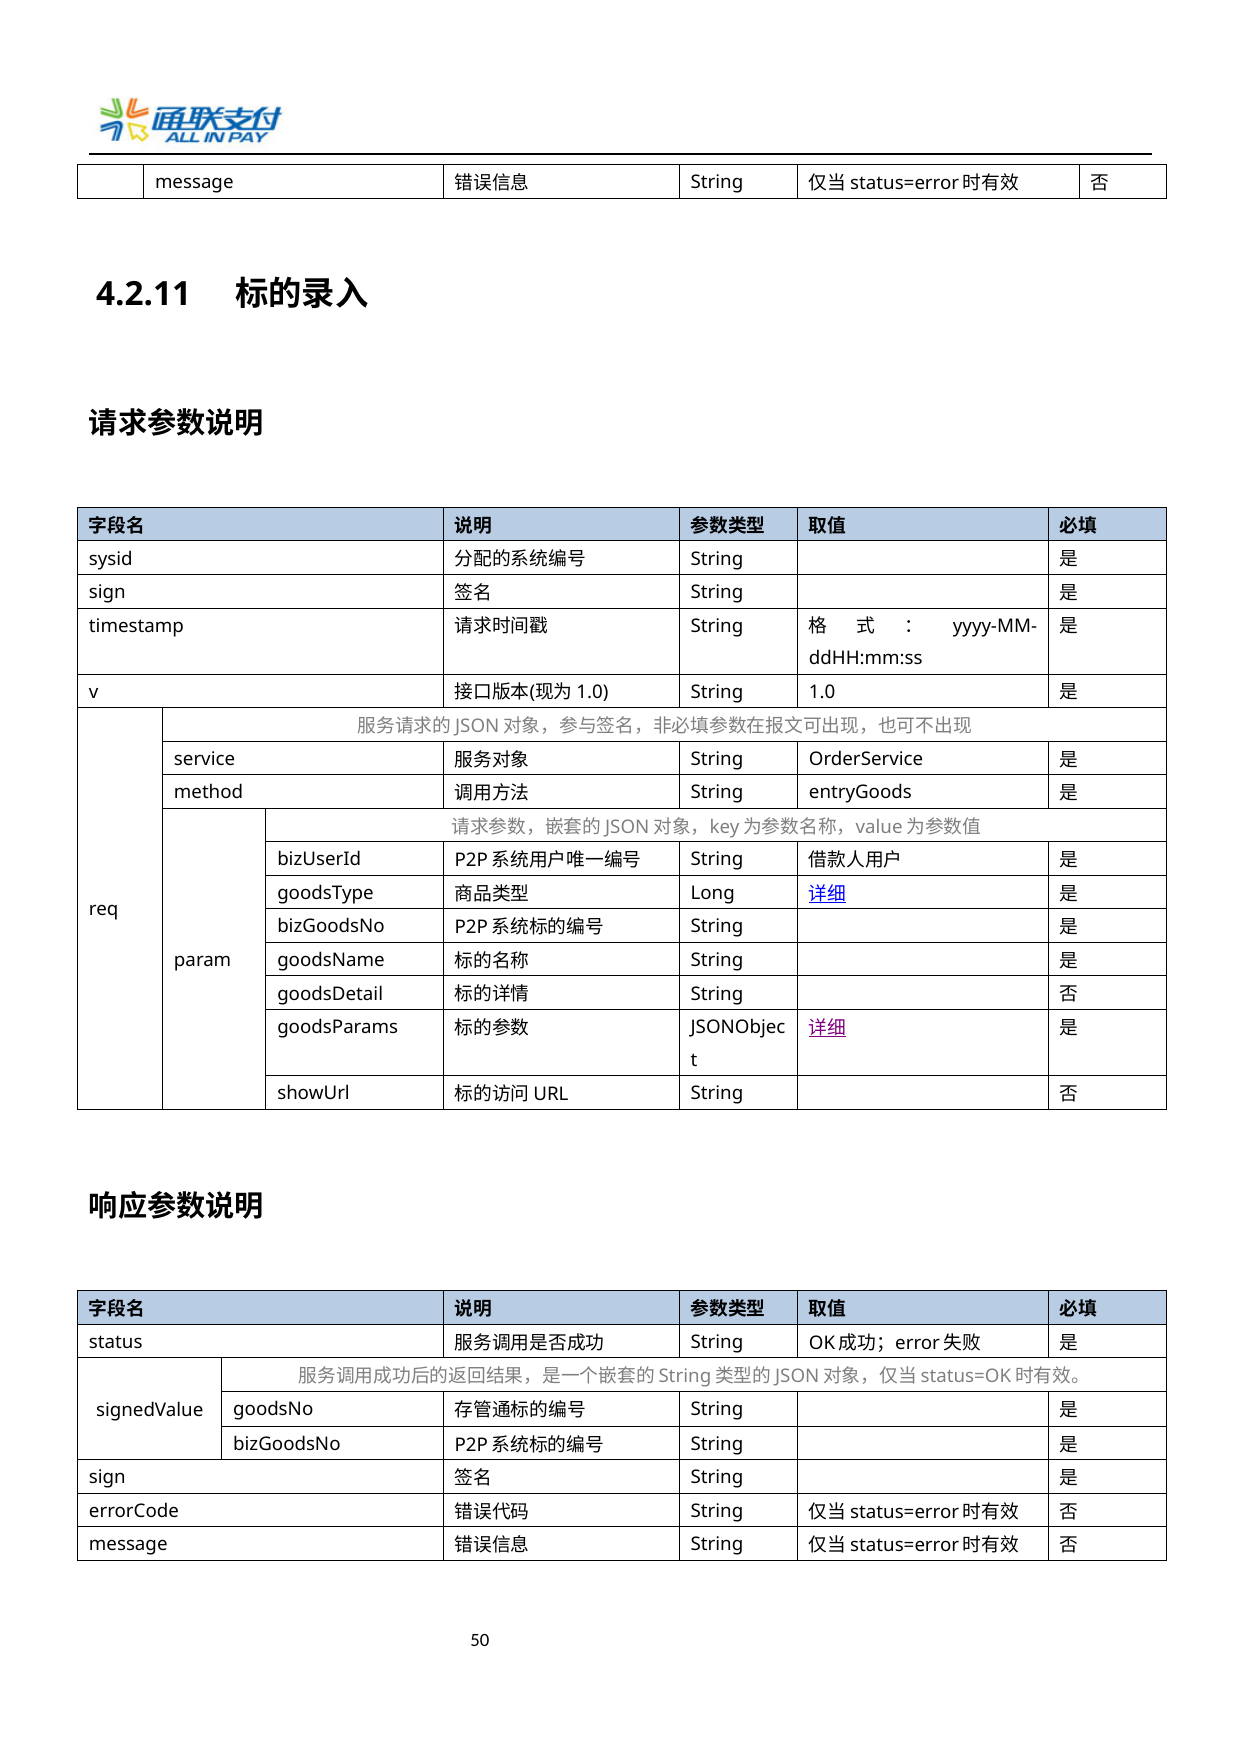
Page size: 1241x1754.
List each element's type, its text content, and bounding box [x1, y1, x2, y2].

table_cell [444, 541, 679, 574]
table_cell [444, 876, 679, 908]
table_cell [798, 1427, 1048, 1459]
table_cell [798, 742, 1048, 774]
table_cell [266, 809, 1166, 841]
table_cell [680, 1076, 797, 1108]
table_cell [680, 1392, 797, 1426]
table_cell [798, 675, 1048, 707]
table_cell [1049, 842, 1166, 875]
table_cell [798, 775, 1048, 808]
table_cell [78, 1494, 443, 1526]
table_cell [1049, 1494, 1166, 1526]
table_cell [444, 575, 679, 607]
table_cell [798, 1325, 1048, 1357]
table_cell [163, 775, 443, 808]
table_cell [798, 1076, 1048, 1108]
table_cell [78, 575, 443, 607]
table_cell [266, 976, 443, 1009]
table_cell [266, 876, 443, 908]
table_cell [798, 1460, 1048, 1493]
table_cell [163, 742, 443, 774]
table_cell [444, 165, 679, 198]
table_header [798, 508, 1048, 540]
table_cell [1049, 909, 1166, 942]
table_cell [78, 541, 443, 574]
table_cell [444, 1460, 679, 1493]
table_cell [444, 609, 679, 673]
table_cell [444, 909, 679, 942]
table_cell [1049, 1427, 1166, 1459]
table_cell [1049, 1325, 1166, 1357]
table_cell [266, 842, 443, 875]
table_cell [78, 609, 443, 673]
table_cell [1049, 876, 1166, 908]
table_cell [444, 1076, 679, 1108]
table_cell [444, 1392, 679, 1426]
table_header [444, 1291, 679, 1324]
subtitle 响应参数说明 [89, 1171, 1152, 1236]
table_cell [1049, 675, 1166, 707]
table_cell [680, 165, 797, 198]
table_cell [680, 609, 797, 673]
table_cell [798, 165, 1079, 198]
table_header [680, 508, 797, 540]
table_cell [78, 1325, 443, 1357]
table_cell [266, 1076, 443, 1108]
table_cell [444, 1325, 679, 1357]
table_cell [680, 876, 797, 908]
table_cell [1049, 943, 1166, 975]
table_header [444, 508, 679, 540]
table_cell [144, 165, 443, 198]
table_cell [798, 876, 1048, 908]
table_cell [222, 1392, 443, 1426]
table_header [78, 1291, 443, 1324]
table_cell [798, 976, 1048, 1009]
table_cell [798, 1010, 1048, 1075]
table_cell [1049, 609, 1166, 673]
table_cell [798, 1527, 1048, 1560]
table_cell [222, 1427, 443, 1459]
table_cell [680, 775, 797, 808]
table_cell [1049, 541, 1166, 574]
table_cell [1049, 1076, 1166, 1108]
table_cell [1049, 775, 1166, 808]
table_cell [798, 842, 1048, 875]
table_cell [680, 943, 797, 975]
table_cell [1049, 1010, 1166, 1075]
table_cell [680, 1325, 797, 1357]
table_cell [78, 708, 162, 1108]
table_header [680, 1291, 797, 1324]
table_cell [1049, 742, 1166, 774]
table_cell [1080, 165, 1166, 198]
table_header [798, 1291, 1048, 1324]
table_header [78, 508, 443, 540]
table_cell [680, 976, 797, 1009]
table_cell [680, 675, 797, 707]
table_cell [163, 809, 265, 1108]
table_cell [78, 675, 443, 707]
subtitle 标的录入 [191, 258, 1152, 323]
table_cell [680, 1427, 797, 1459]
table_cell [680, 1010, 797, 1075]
picture [88, 88, 291, 152]
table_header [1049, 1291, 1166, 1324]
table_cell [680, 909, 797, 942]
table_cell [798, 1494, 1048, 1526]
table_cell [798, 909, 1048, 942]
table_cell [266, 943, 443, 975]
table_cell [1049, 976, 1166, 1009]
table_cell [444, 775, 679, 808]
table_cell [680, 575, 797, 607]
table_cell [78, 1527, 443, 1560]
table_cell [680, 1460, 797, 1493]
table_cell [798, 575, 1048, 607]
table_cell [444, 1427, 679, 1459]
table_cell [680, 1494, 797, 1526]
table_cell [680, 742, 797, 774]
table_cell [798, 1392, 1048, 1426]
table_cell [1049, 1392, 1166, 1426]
subtitle 请求参数说明 [89, 388, 1152, 453]
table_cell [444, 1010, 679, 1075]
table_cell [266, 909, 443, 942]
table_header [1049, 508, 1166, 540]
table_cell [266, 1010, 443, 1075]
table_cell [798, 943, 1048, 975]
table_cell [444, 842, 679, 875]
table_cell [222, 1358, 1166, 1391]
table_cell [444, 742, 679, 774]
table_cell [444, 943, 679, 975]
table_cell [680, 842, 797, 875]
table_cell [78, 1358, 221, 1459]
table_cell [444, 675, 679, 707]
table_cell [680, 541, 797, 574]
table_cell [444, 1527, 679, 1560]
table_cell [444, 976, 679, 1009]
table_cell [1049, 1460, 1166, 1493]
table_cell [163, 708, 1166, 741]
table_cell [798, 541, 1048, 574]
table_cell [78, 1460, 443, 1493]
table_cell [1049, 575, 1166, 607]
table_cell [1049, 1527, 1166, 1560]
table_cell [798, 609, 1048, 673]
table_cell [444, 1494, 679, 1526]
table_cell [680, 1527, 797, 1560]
